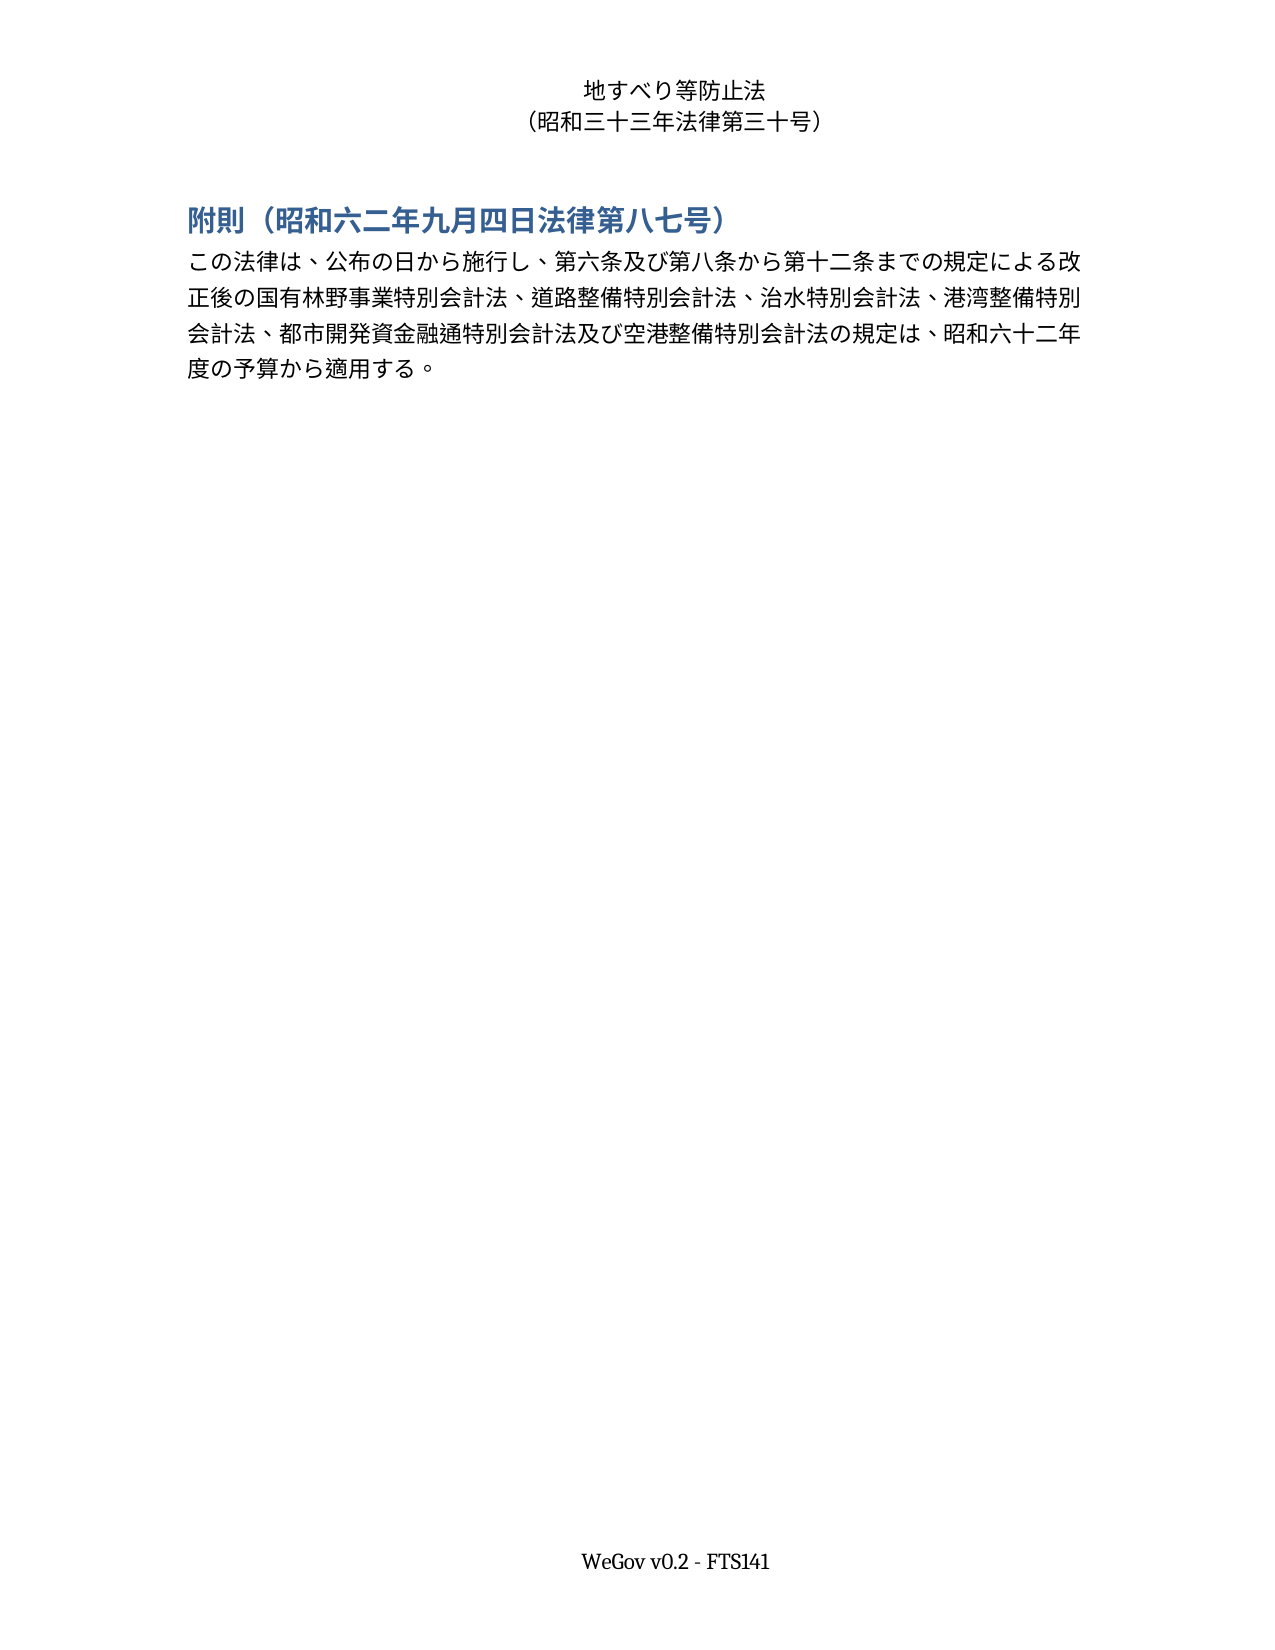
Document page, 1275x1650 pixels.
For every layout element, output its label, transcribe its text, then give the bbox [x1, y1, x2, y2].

text この法律は、公布の日から施行し、第六条及び第八条から第十二条までの規定による改正後の国有林野事業特別会計法、道路整備特別会計法、治水特別会計法、港湾整備特別会計法、都市開発資金融通特別会計法及び空港整備特別会計法の規定は、昭和六十二年度の予算から適用する。 [187, 246, 1087, 385]
subtitle 附則（昭和六二年九月四日法律第八七号） [187, 200, 1087, 240]
